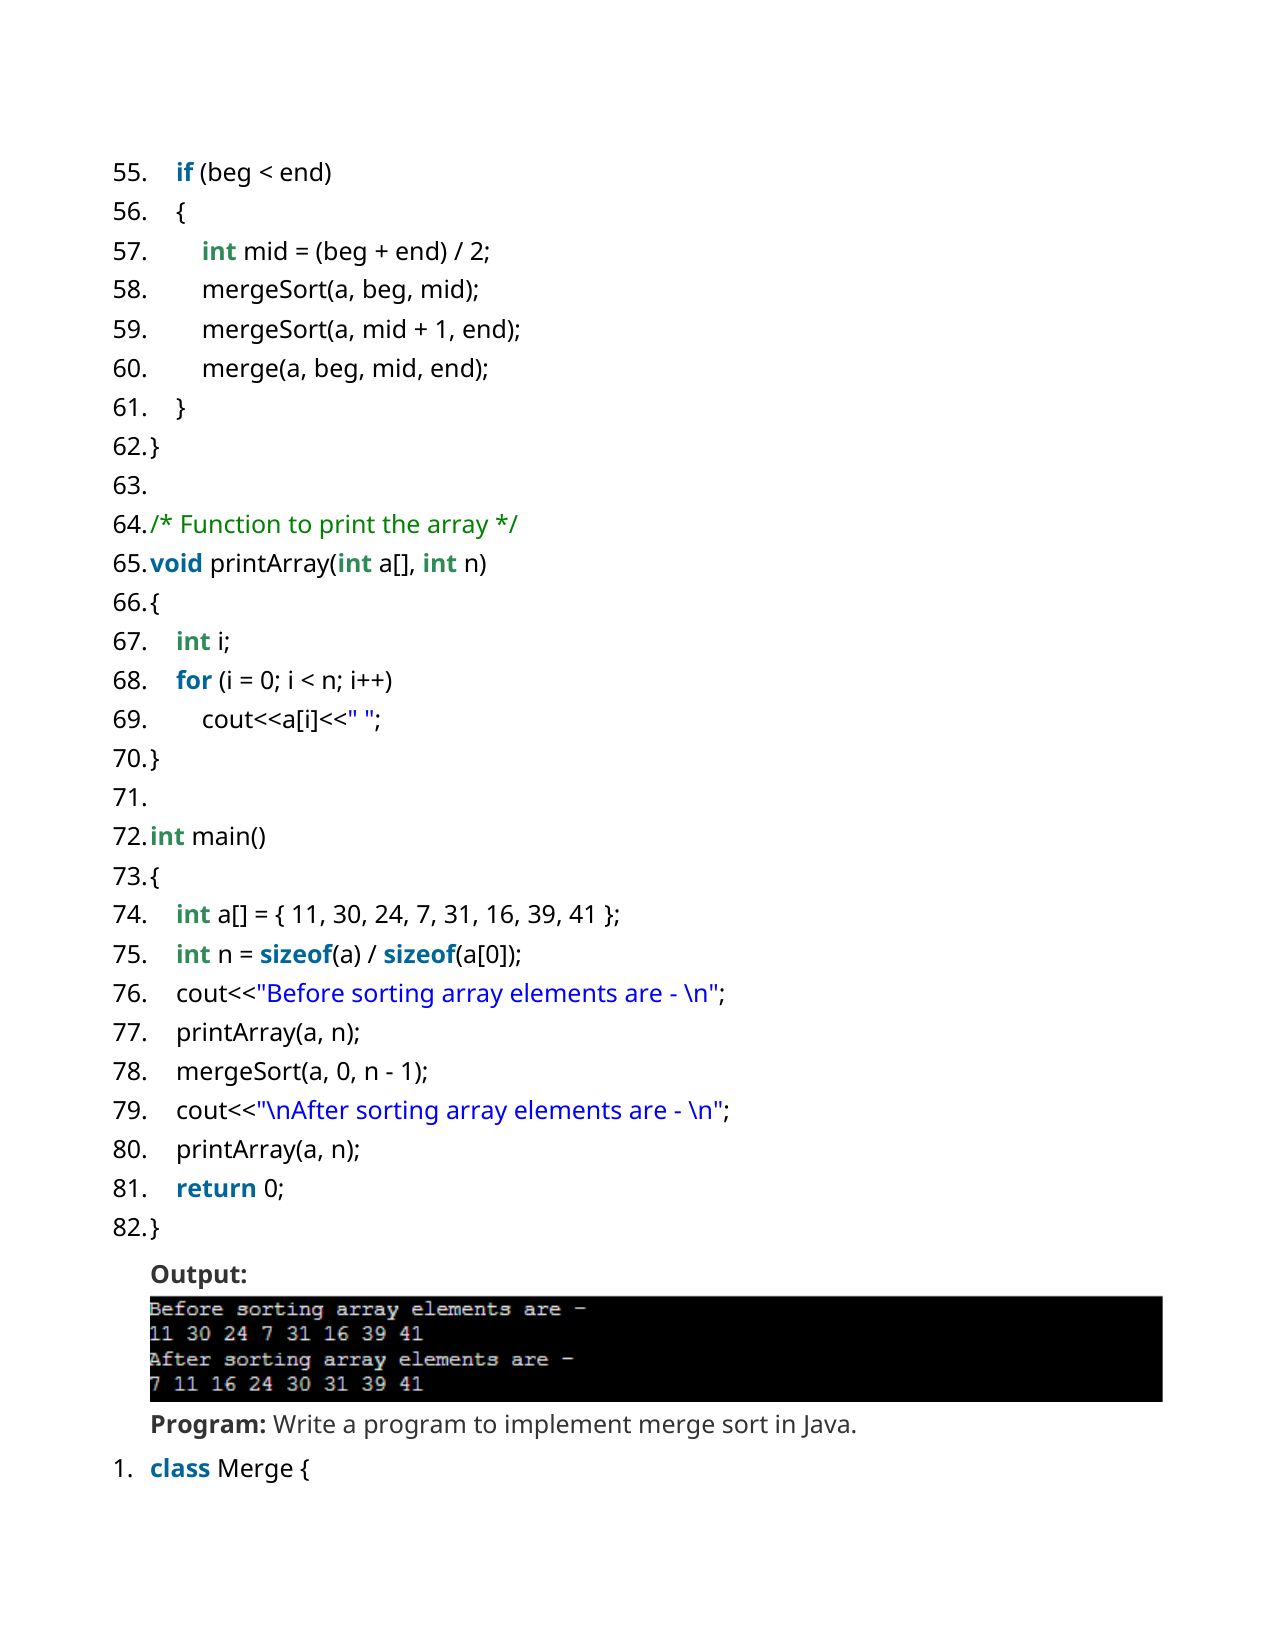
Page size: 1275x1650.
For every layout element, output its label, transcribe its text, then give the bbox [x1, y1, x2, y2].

list void printArray(int a[], int n) [112, 541, 1125, 580]
list /* Function to print the array */ [112, 502, 1125, 541]
list { [112, 853, 1125, 892]
list if (beg < end) [112, 150, 1125, 189]
list } [112, 423, 1125, 462]
list class Merge { [112, 1446, 1125, 1485]
list mergeSort(a, 0, n - 1); [112, 1048, 1125, 1087]
list } [112, 384, 1125, 423]
list for (i = 0; i < n; i++) [112, 658, 1125, 697]
text Program: Write a program to implement merge sort in Java. [150, 1407, 1125, 1441]
list } [112, 736, 1125, 775]
list return 0; [112, 1166, 1125, 1205]
list merge(a, beg, mid, end); [112, 345, 1125, 384]
list { [112, 189, 1125, 228]
list int i; [112, 619, 1125, 658]
list int a[] = { 11, 30, 24, 7, 31, 16, 39, 41 }; [112, 892, 1125, 931]
list int main() [112, 814, 1125, 853]
list mergeSort(a, mid + 1, end); [112, 306, 1125, 345]
list mergeSort(a, beg, mid); [112, 267, 1125, 306]
list int n = sizeof(a) / sizeof(a[0]); [112, 931, 1125, 970]
picture [150, 1295, 1163, 1402]
list printArray(a, n); [112, 1009, 1125, 1048]
text Output: [150, 1256, 1125, 1290]
list cout<<a[i]<<" "; [112, 697, 1125, 736]
list } [112, 1205, 1125, 1244]
list printArray(a, n); [112, 1127, 1125, 1166]
list { [112, 580, 1125, 619]
list int mid = (beg + end) / 2; [112, 228, 1125, 267]
list cout<<"\nAfter sorting array elements are - \n"; [112, 1087, 1125, 1127]
list cout<<"Before sorting array elements are - \n"; [112, 970, 1125, 1009]
